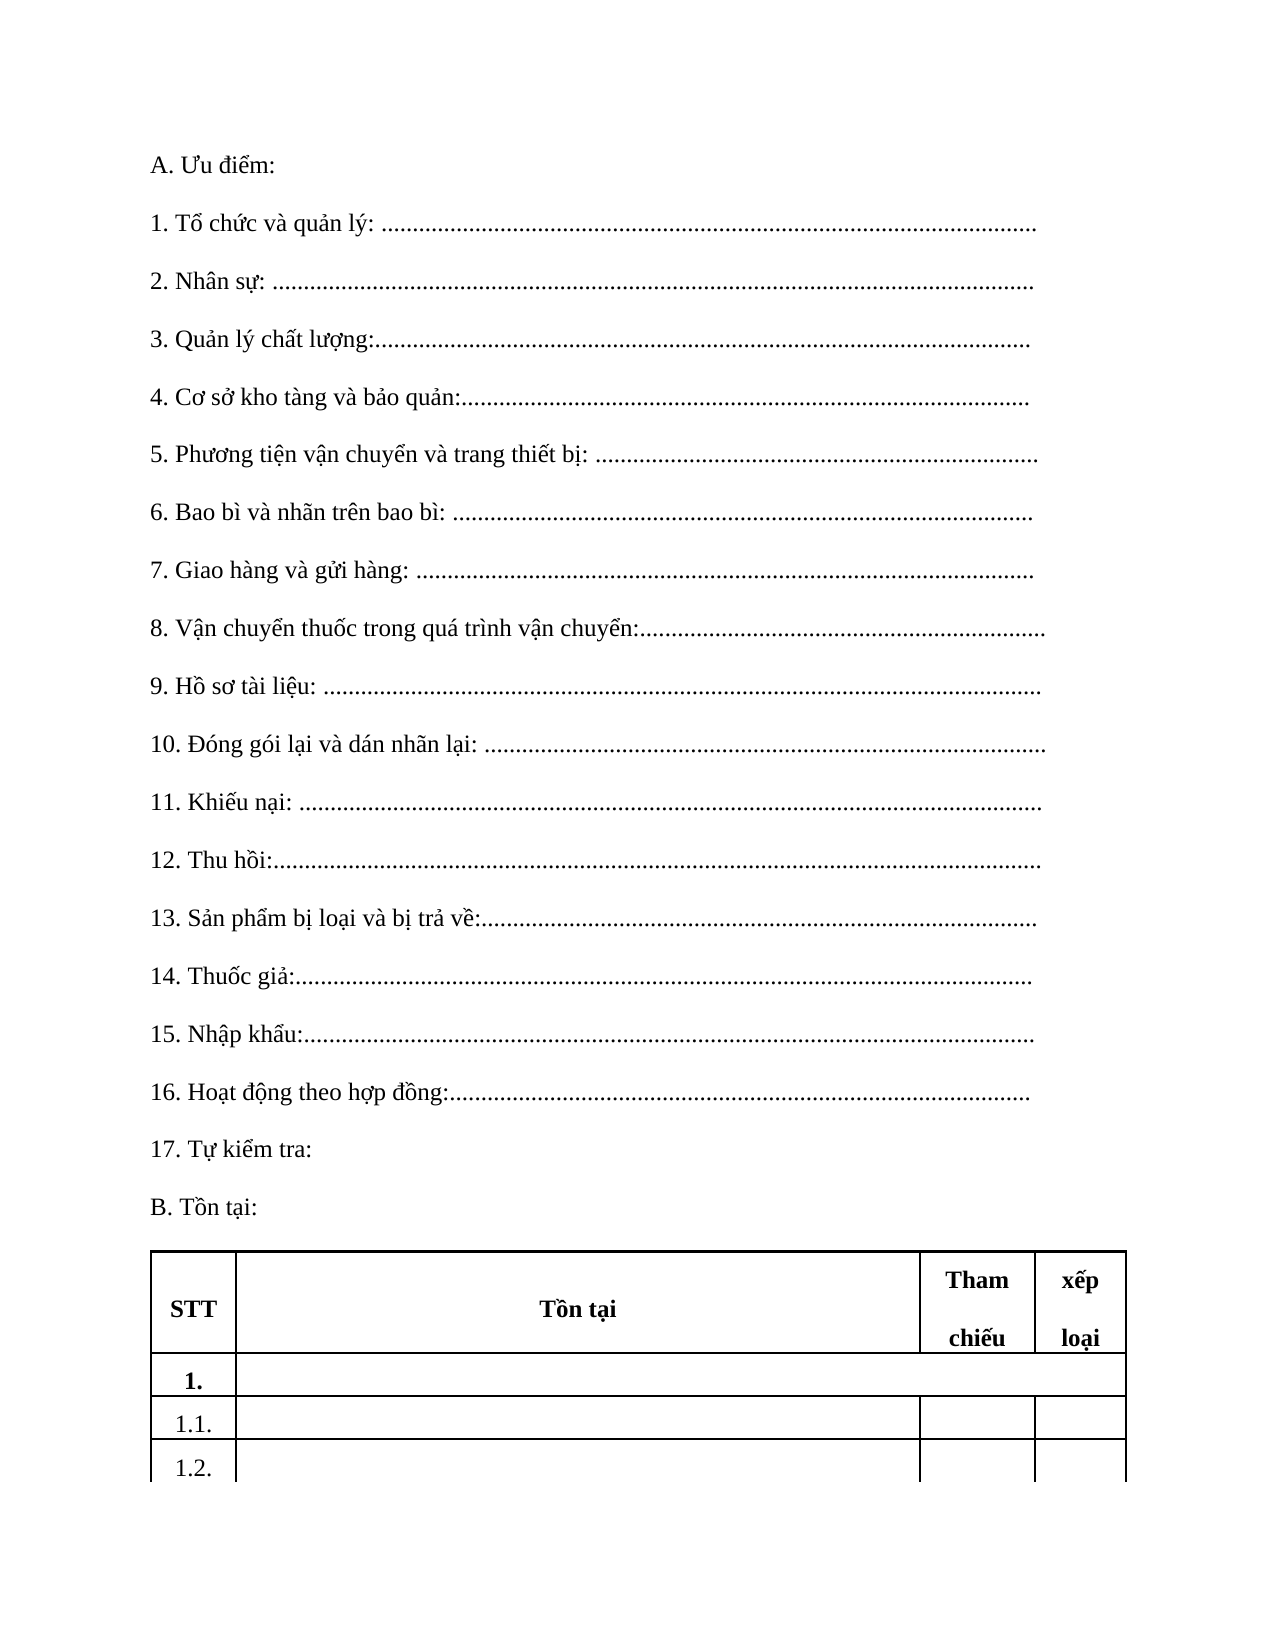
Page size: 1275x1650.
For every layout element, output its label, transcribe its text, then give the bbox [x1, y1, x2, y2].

text 12. Thu hồi:........................................................................................................................... [150, 845, 1125, 874]
text 16. Hoạt động theo hợp đồng:............................................................................................. [150, 1077, 1125, 1105]
table_header STT [152, 1253, 235, 1352]
text 3. Quản lý chất lượng:......................................................................................................... [150, 324, 1125, 352]
text 8. Vận chuyển thuốc trong quá trình vận chuyển:................................................................. [150, 613, 1125, 642]
text 10. Đóng gói lại và dán nhãn lại: .......................................................................................... [150, 729, 1125, 758]
table_header xếp loại [1036, 1253, 1125, 1352]
text 17. Tự kiểm tra: [150, 1134, 1125, 1163]
text 13. Sản phẩm bị loại và bị trả về:......................................................................................... [150, 903, 1125, 932]
text 1. Tổ chức và quản lý: ......................................................................................................... [150, 208, 1125, 237]
table_cell [1036, 1397, 1125, 1438]
table_cell [1036, 1440, 1125, 1482]
text 4. Cơ sở kho tàng và bảo quản:........................................................................................... [150, 382, 1125, 410]
table_cell 1.1. [152, 1397, 235, 1438]
table_cell 1. [152, 1354, 235, 1395]
text 9. Hồ sơ tài liệu: ................................................................................................................... [150, 671, 1125, 700]
text 14. Thuốc giả:...................................................................................................................... [150, 961, 1125, 989]
text B. Tồn tại: [150, 1192, 1125, 1221]
table_header Tham chiếu [921, 1253, 1034, 1352]
table_cell [237, 1397, 919, 1438]
text 11. Khiếu nại: ....................................................................................................................... [150, 787, 1125, 816]
table_header Tồn tại [237, 1253, 919, 1352]
table_cell 1.2. [152, 1440, 235, 1482]
text 5. Phương tiện vận chuyển và trang thiết bị: ....................................................................... [150, 439, 1125, 468]
table_cell [921, 1440, 1034, 1482]
table_cell [921, 1397, 1034, 1438]
table_cell [237, 1354, 1125, 1395]
text 6. Bao bì và nhãn trên bao bì: ............................................................................................. [150, 497, 1125, 526]
table_cell [237, 1440, 919, 1482]
text 15. Nhập khẩu:..................................................................................................................... [150, 1019, 1125, 1047]
text 2. Nhân sự: .......................................................................................................................... [150, 266, 1125, 294]
text A. Ưu điểm: [150, 150, 1125, 179]
text 7. Giao hàng và gửi hàng: ................................................................................................... [150, 555, 1125, 584]
